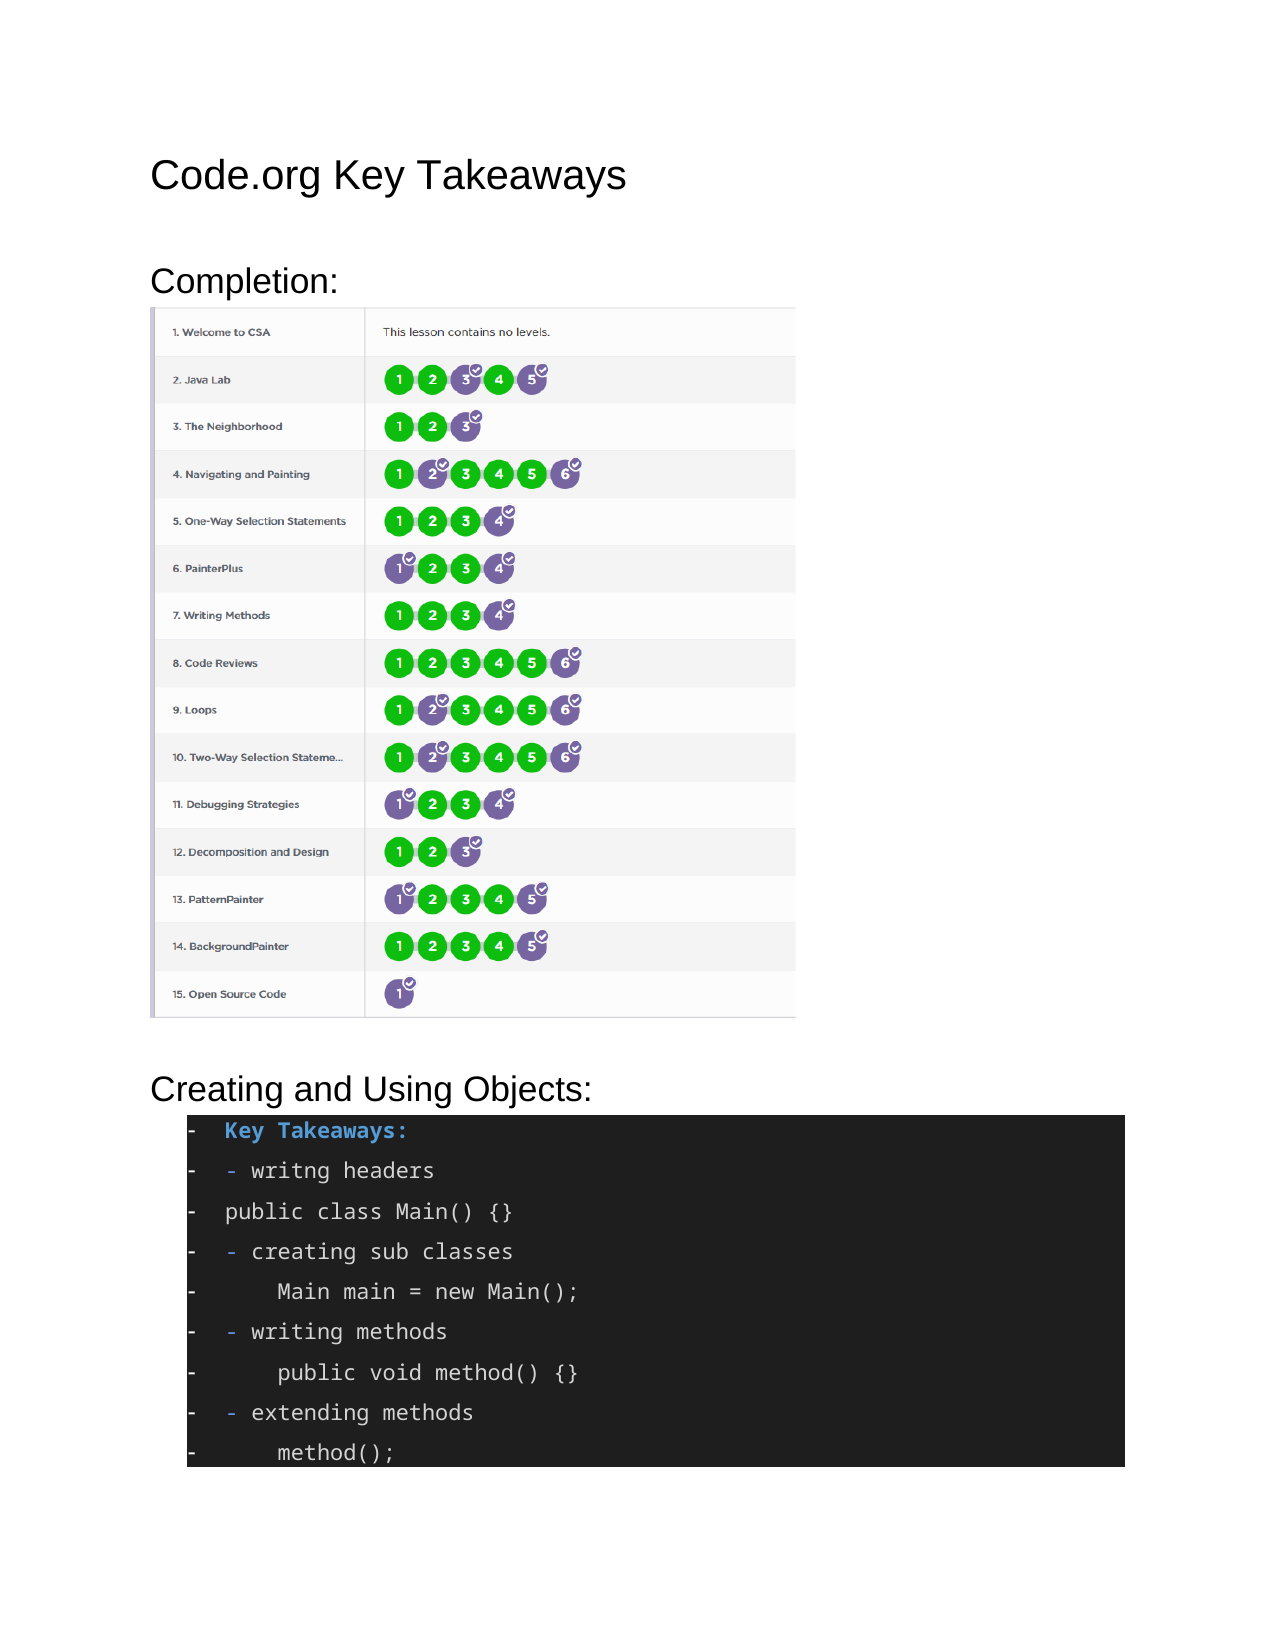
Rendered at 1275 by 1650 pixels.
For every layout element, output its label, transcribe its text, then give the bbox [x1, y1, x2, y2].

list public class Main() {} [187, 1196, 1125, 1226]
text Completion: [150, 260, 1125, 301]
list method(); [187, 1437, 1125, 1467]
picture [150, 307, 796, 1018]
list - extending methods [187, 1397, 1125, 1427]
list - writing methods [187, 1316, 1125, 1346]
text Code.org Key Takeaways [150, 150, 1125, 198]
text Creating and Using Objects: [150, 1068, 1125, 1109]
list Key Takeaways: [187, 1115, 1125, 1145]
list Main main = new Main(); [187, 1276, 1125, 1306]
list - writng headers [187, 1156, 1125, 1185]
list - creating sub classes [187, 1236, 1125, 1266]
list public void method() {} [187, 1357, 1125, 1386]
